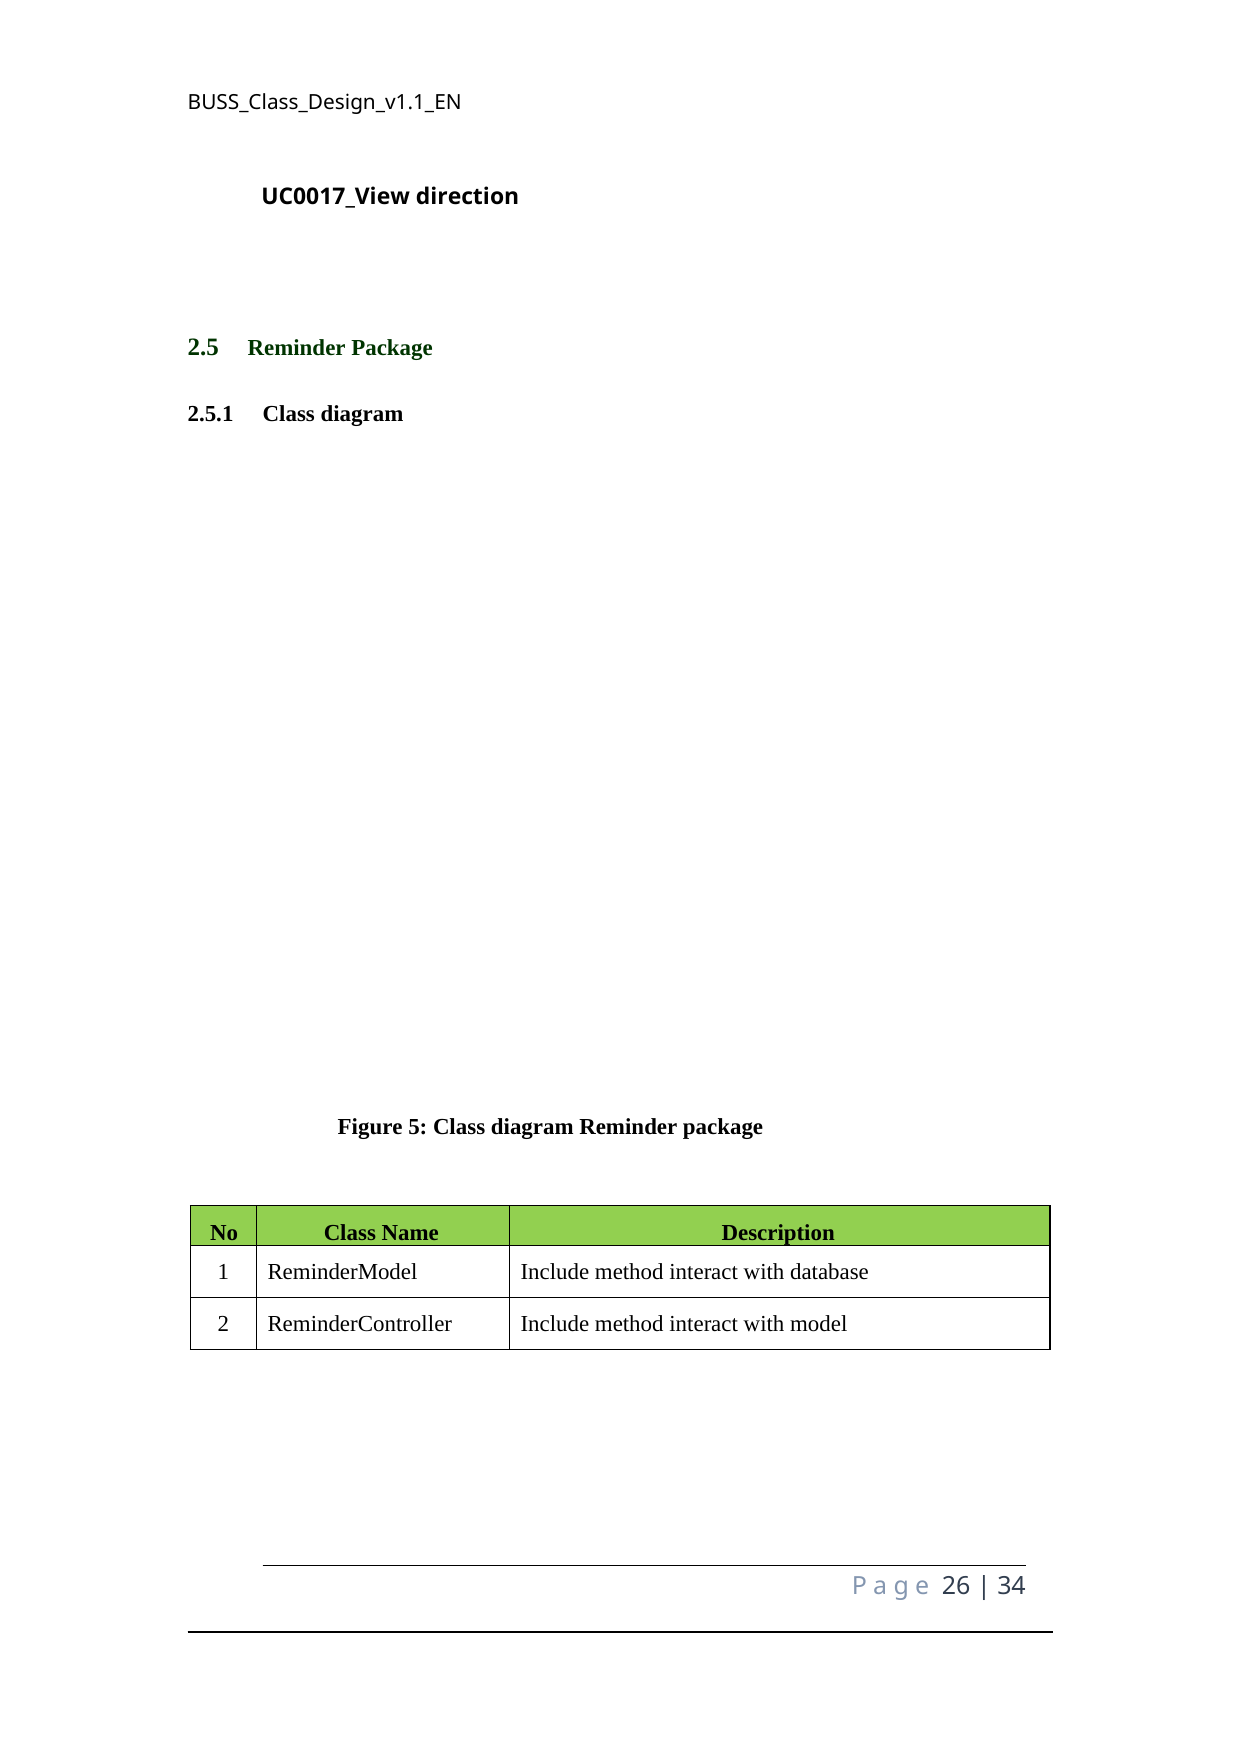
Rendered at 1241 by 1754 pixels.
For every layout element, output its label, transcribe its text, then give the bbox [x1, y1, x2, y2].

table_cell 2 [191, 1298, 256, 1349]
table_header Class Name [257, 1206, 509, 1245]
table_cell Include method interact with database [510, 1246, 1049, 1297]
subtitle Reminder Package [187, 332, 1053, 361]
table_cell 1 [191, 1246, 256, 1297]
table_cell ReminderController [257, 1298, 509, 1349]
subtitle Class diagram [187, 400, 1053, 426]
subtitle UC0017_View direction [261, 180, 1053, 211]
table_header No [191, 1206, 256, 1245]
text Figure 5: Class diagram Reminder package [262, 1113, 1053, 1140]
table_cell ReminderModel [257, 1246, 509, 1297]
table_header Description [510, 1206, 1049, 1245]
table_cell Include method interact with model [510, 1298, 1049, 1349]
